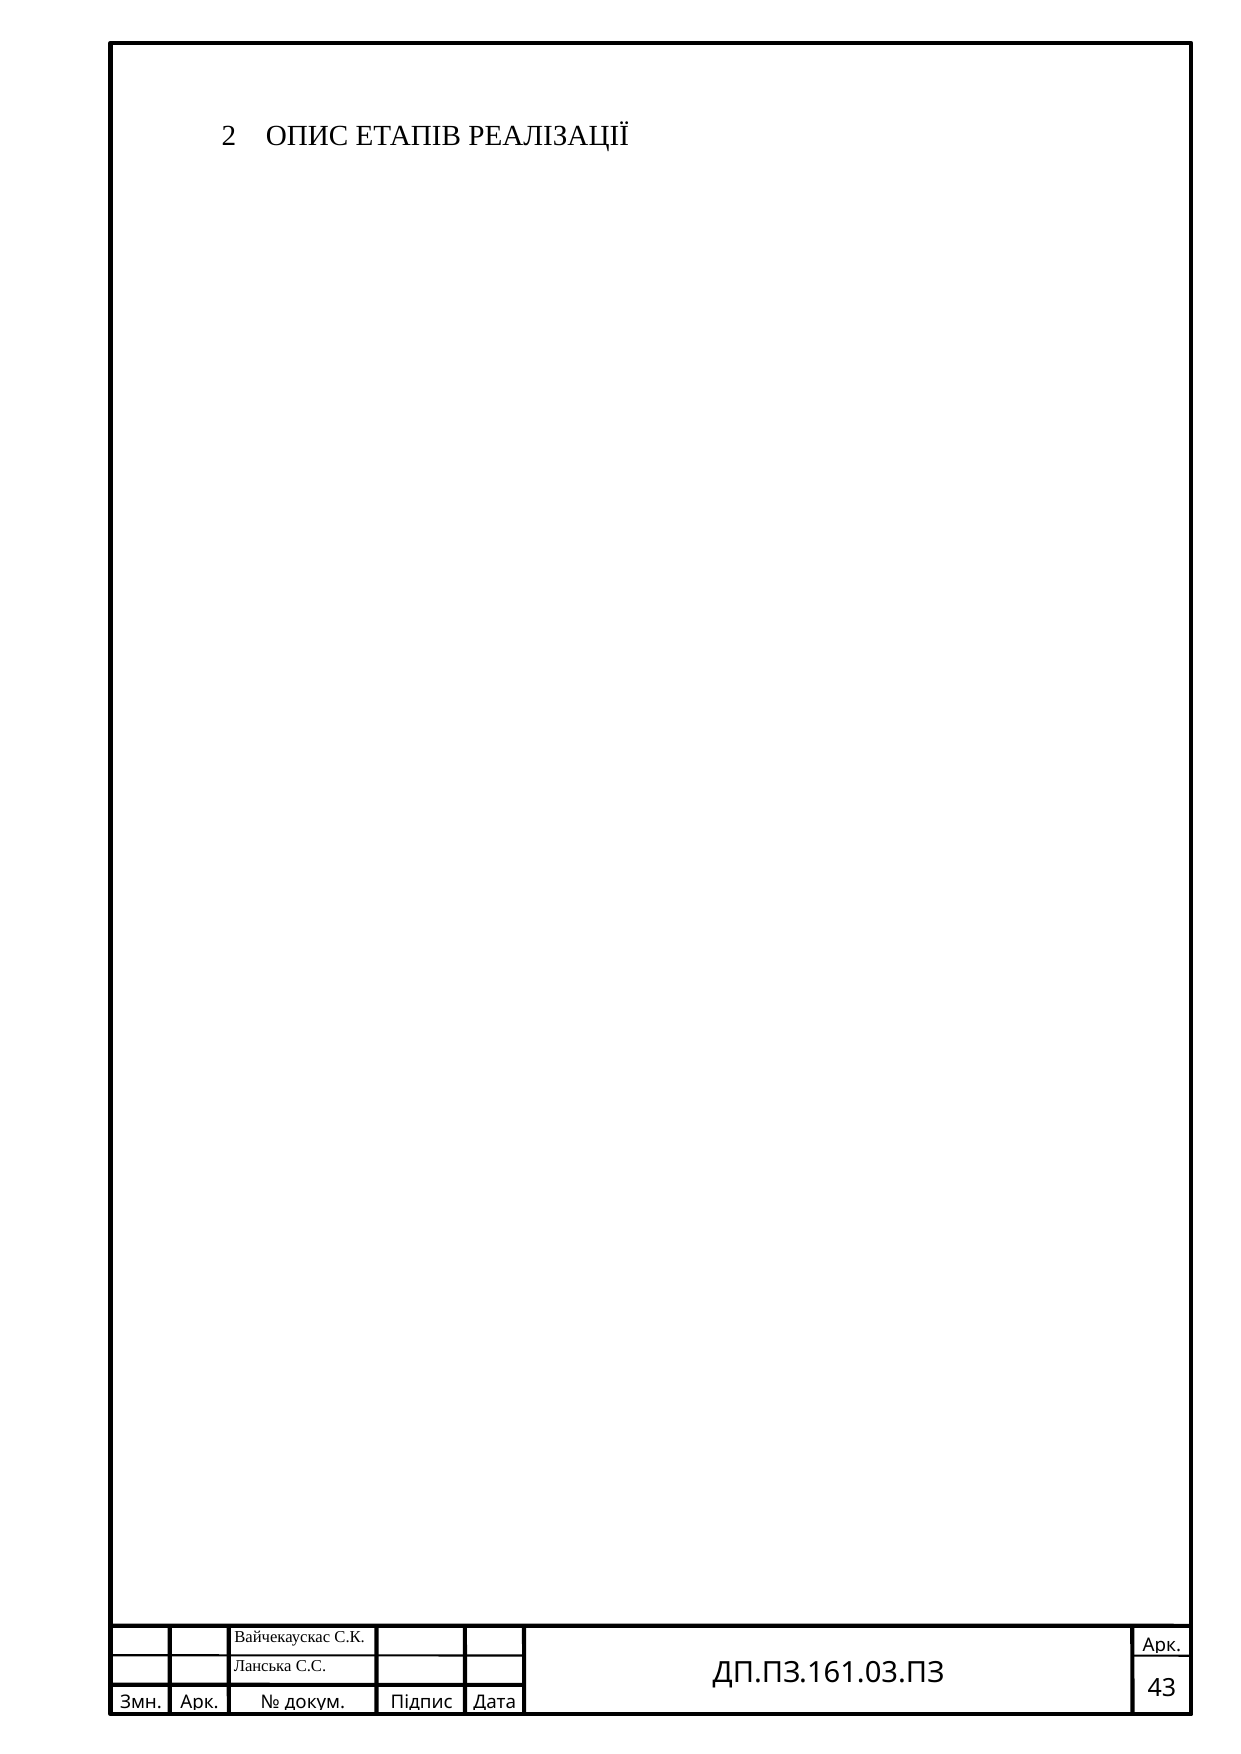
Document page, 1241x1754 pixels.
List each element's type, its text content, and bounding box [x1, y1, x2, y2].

text 2 опис етапів реалізації [148, 118, 1181, 152]
